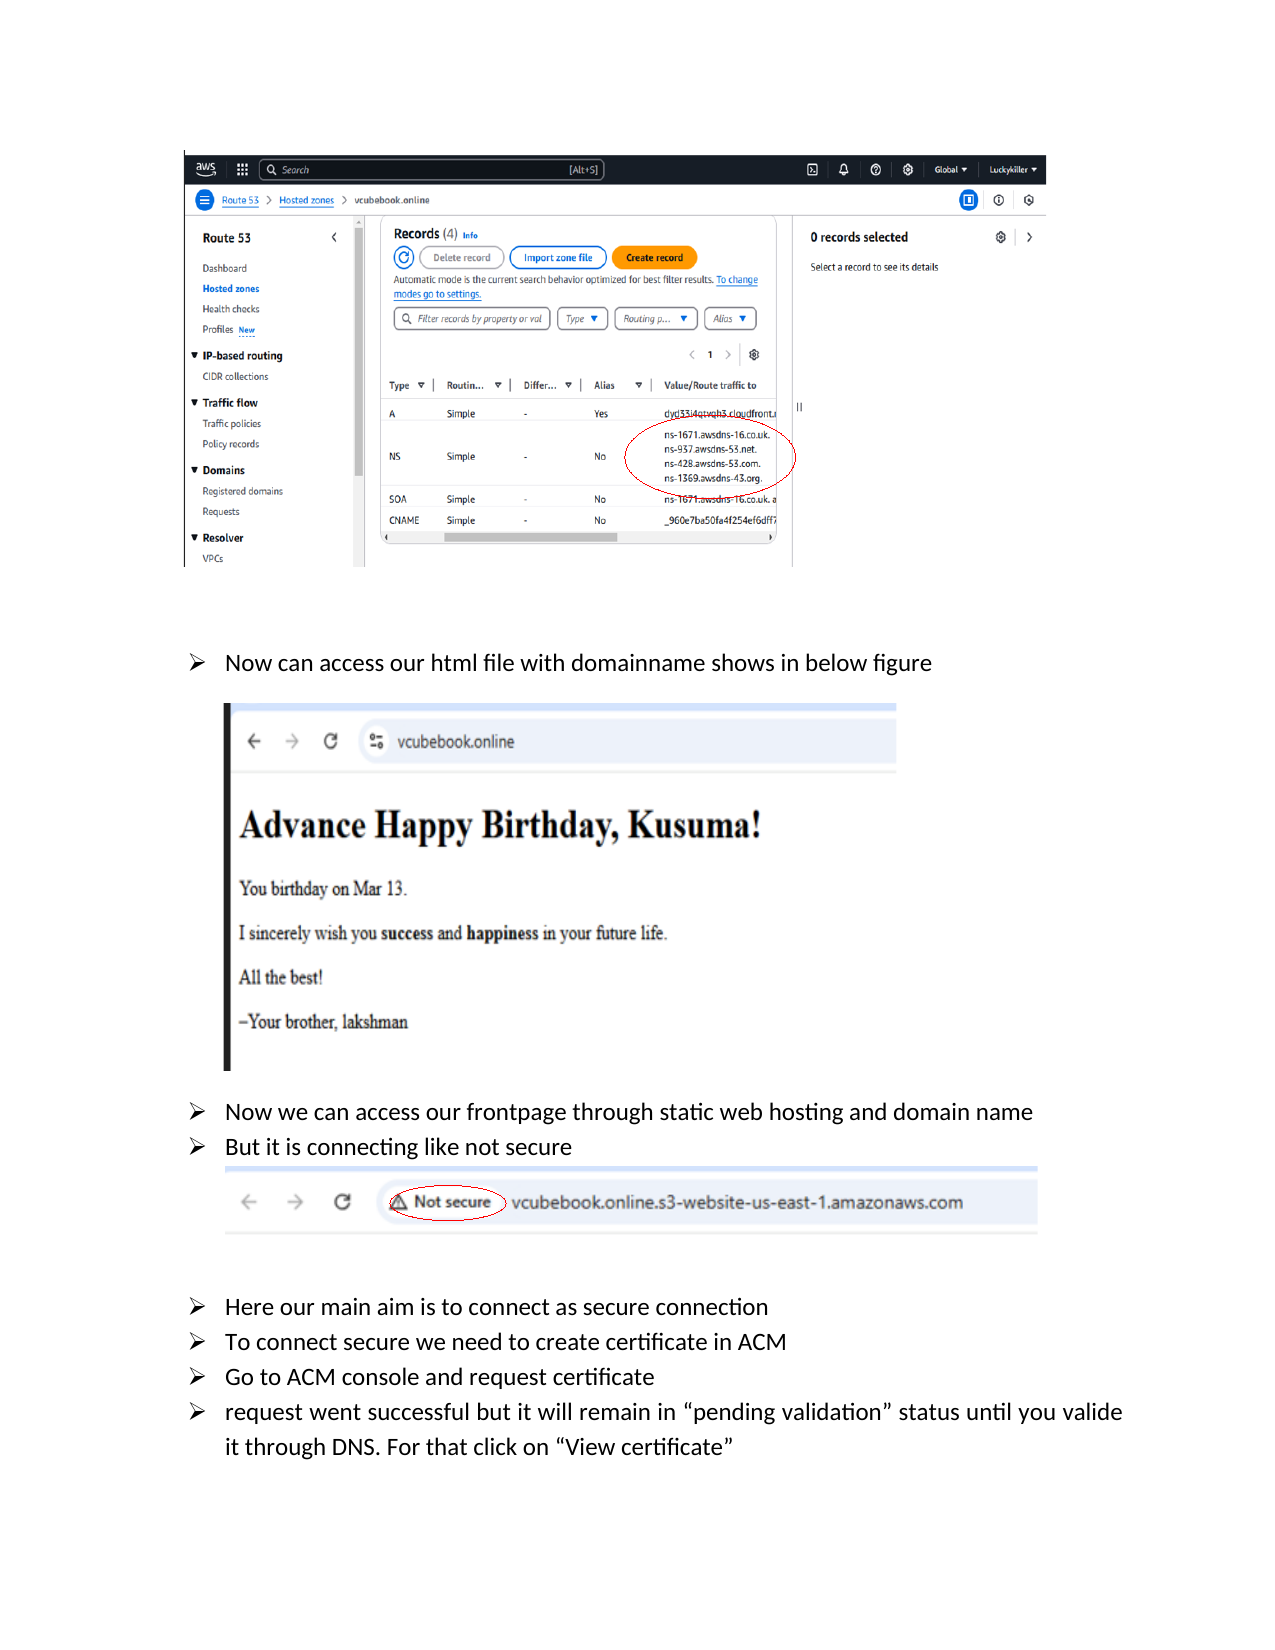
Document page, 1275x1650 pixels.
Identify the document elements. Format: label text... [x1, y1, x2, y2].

picture [223, 703, 897, 1071]
picture [225, 1166, 1038, 1252]
picture [183, 150, 1047, 567]
list To connect secure we need to create certificate in ACM [187, 1326, 1125, 1357]
list request went successful but it will remain in “pending validation” status until you valide it through DNS. For that click on “View certificate” [187, 1396, 1125, 1462]
list Now we can access our frontpage through static web hosting and domain name [187, 1096, 1125, 1127]
list But it is connecting like not secure [187, 1131, 1125, 1162]
list Now can access our html file with domainname shows in below figure [187, 647, 1125, 678]
list Here our main aim is to connect as secure connection [187, 1291, 1125, 1322]
list Go to ACM console and request certificate [187, 1361, 1125, 1392]
